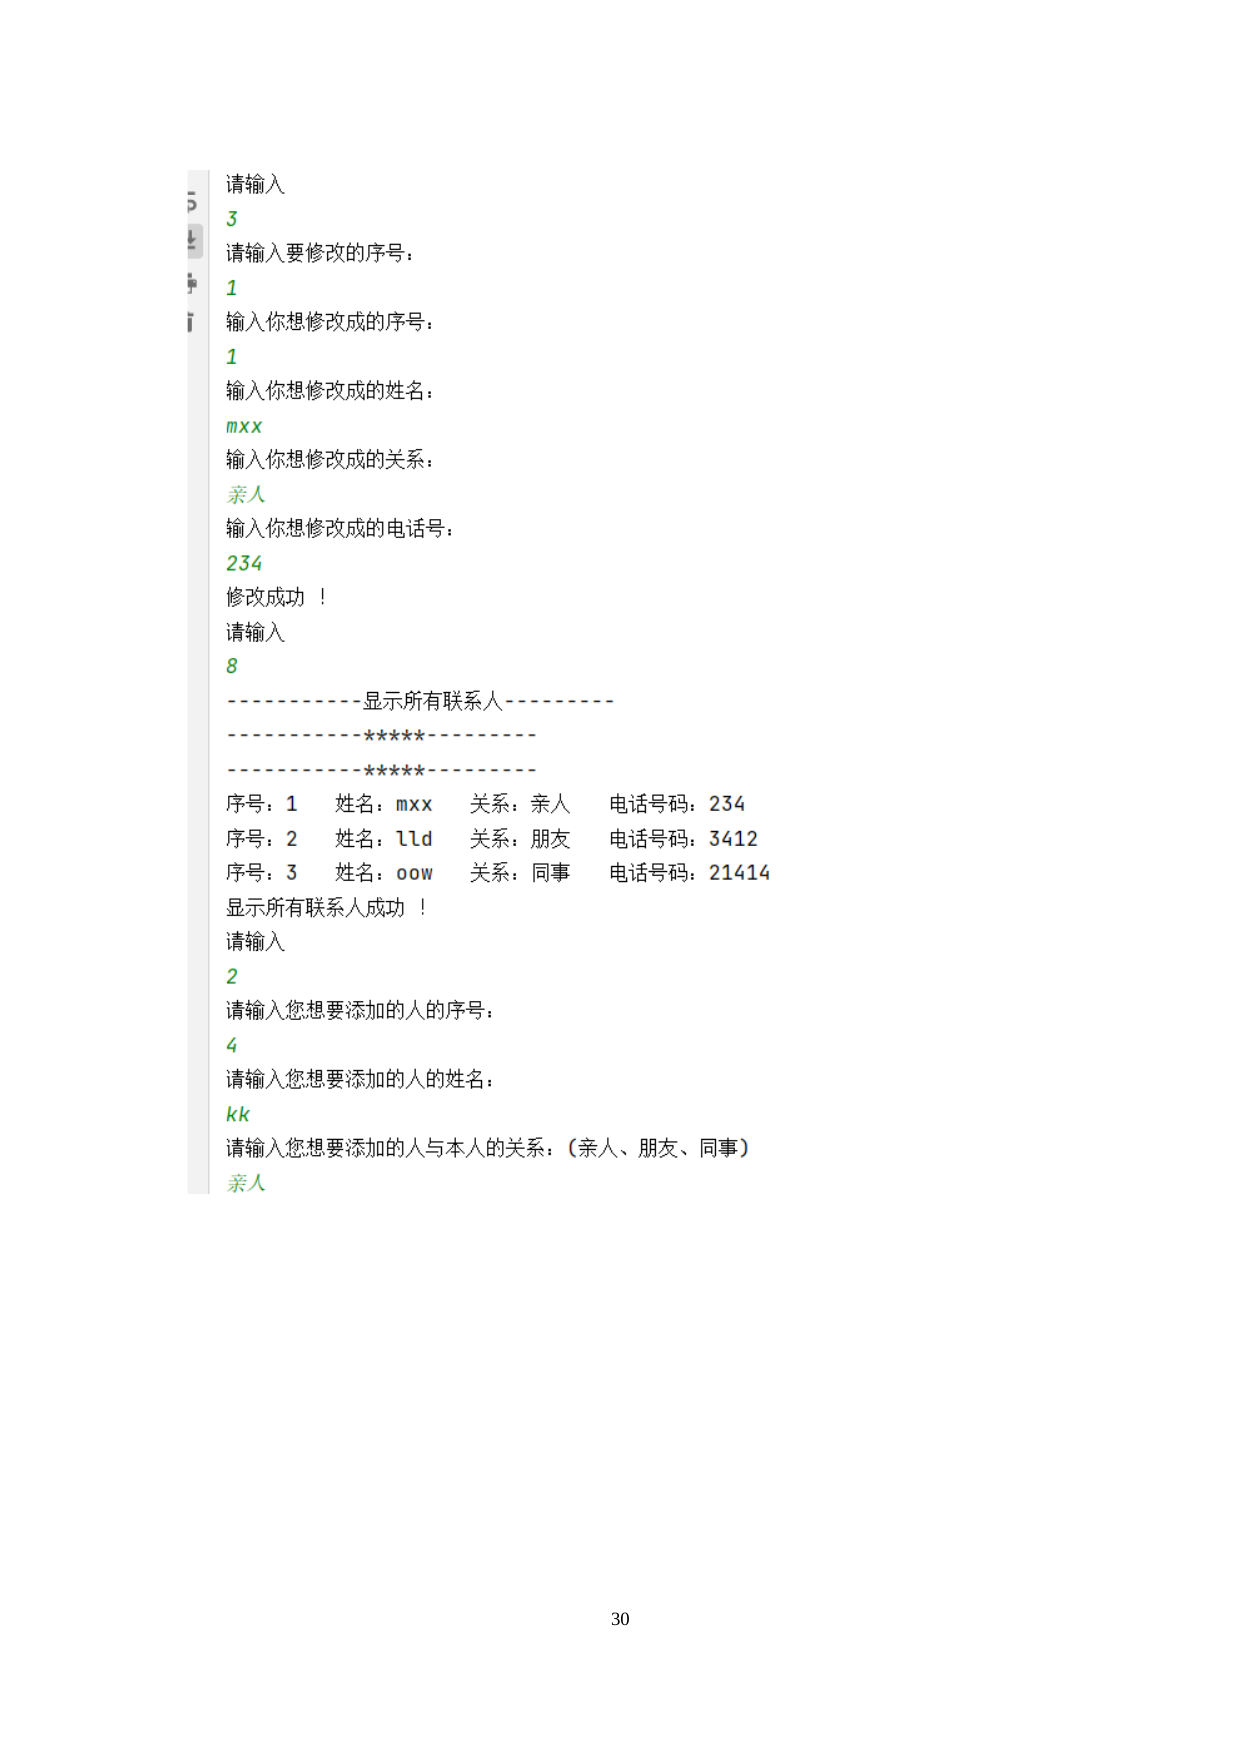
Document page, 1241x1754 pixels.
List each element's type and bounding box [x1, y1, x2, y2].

picture [187, 170, 1049, 1194]
